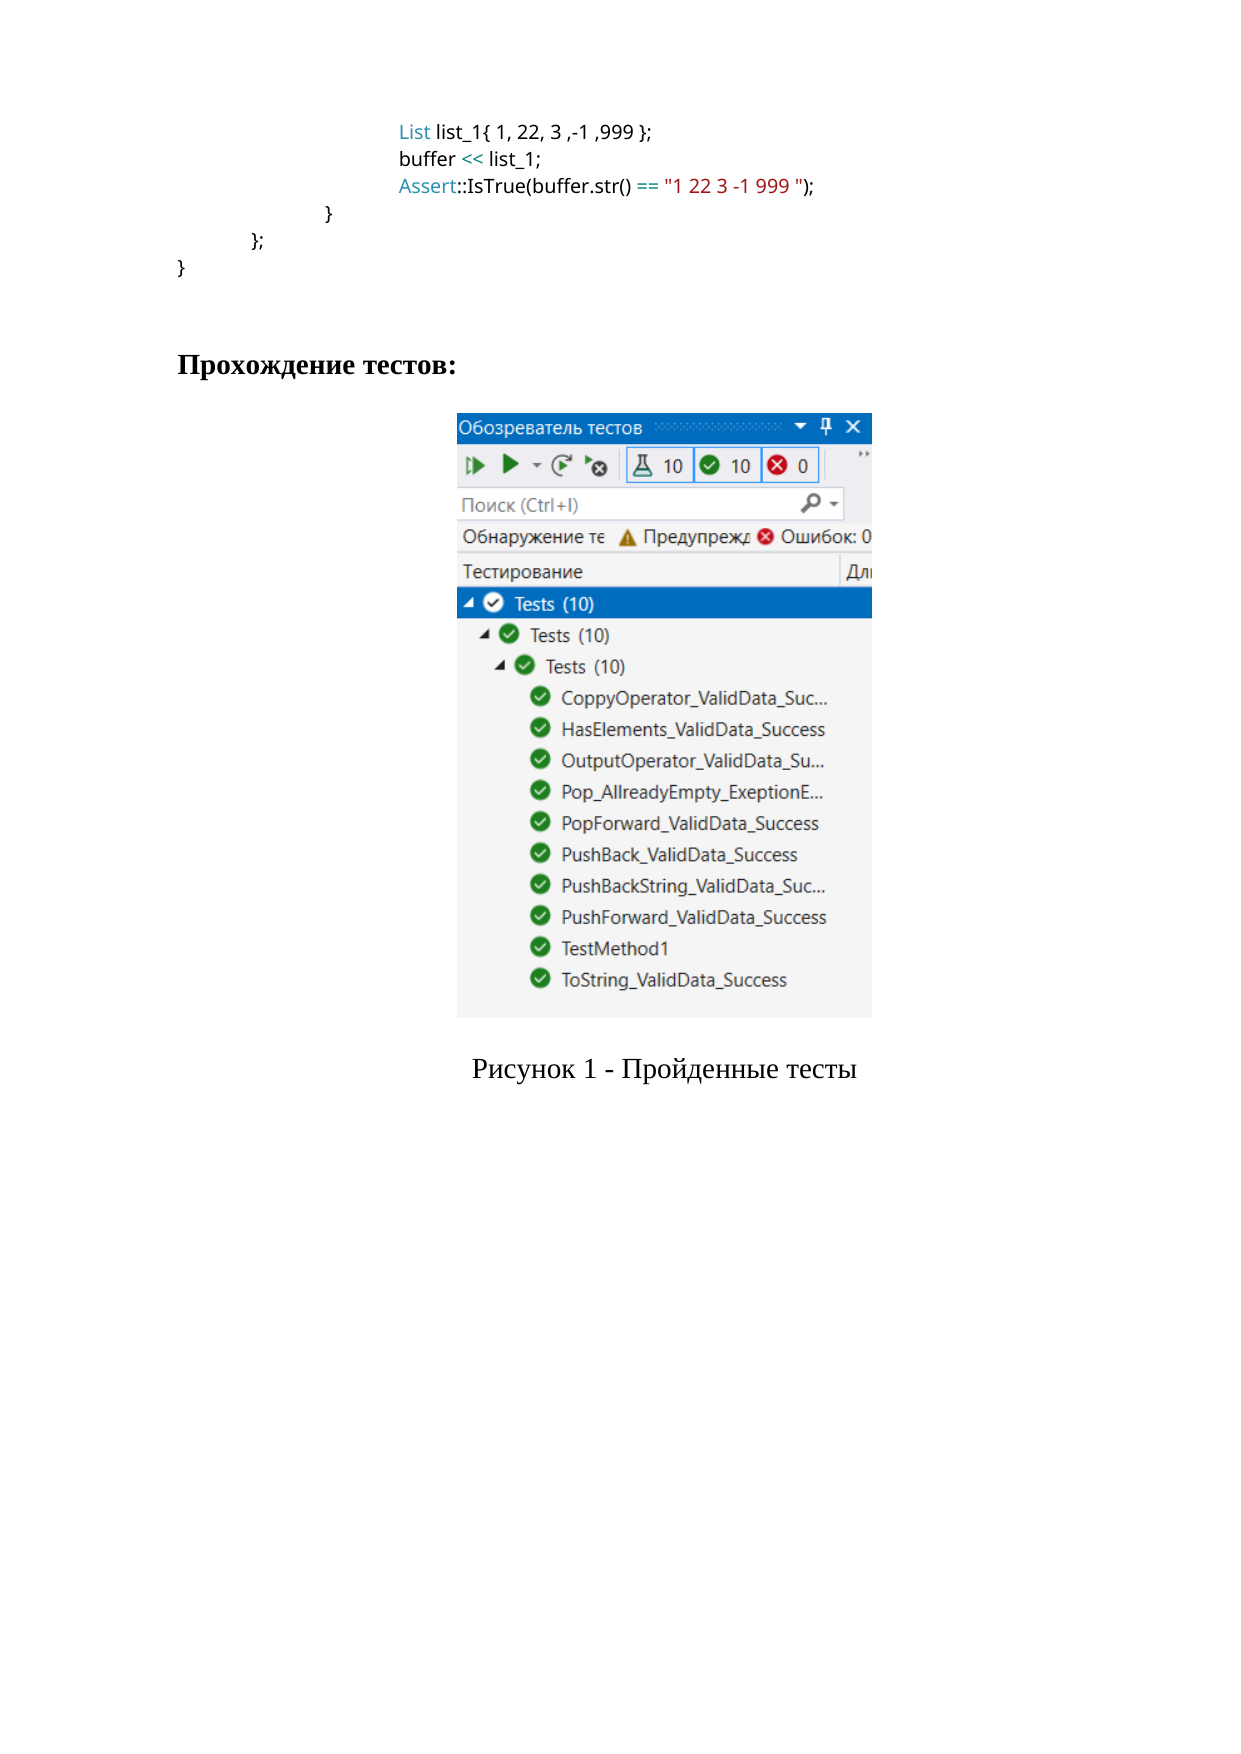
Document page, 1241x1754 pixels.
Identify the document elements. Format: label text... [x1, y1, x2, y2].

text buffer << list_1; [177, 145, 1152, 172]
text Assert::IsTrue(buffer.str() == "1 22 3 -1 999 "); [177, 172, 1152, 199]
text List list_1{ 1, 22, 3 ,-1 ,999 }; [177, 118, 1152, 145]
text }; [177, 226, 1152, 253]
text Прохождение тестов: [177, 347, 1152, 381]
text } [177, 199, 1152, 226]
picture [457, 413, 872, 1018]
text } [177, 253, 1152, 280]
text Рисунок 1 - Пройденные тесты [177, 1051, 1152, 1085]
